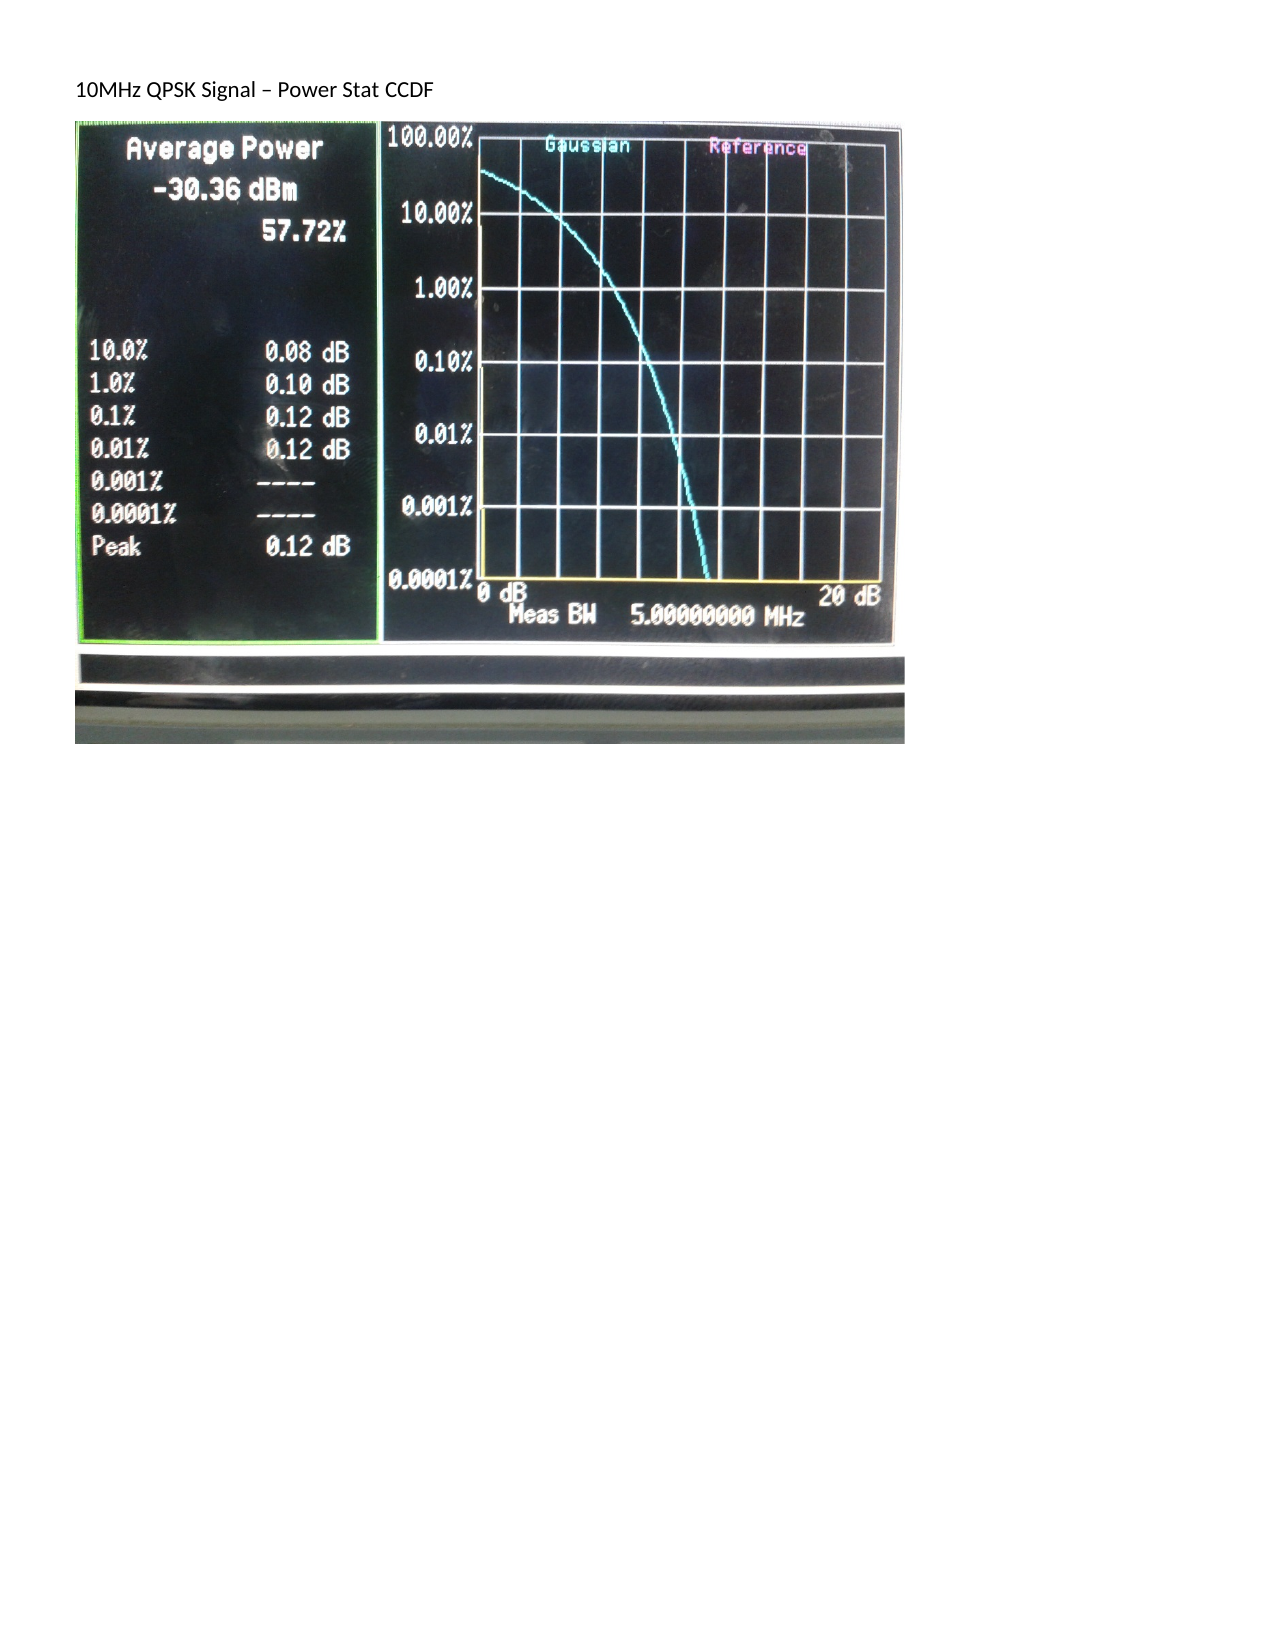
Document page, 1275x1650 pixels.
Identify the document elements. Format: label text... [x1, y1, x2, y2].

picture [75, 121, 905, 744]
text 10MHz QPSK Signal – Power Stat CCDF [75, 75, 1200, 103]
